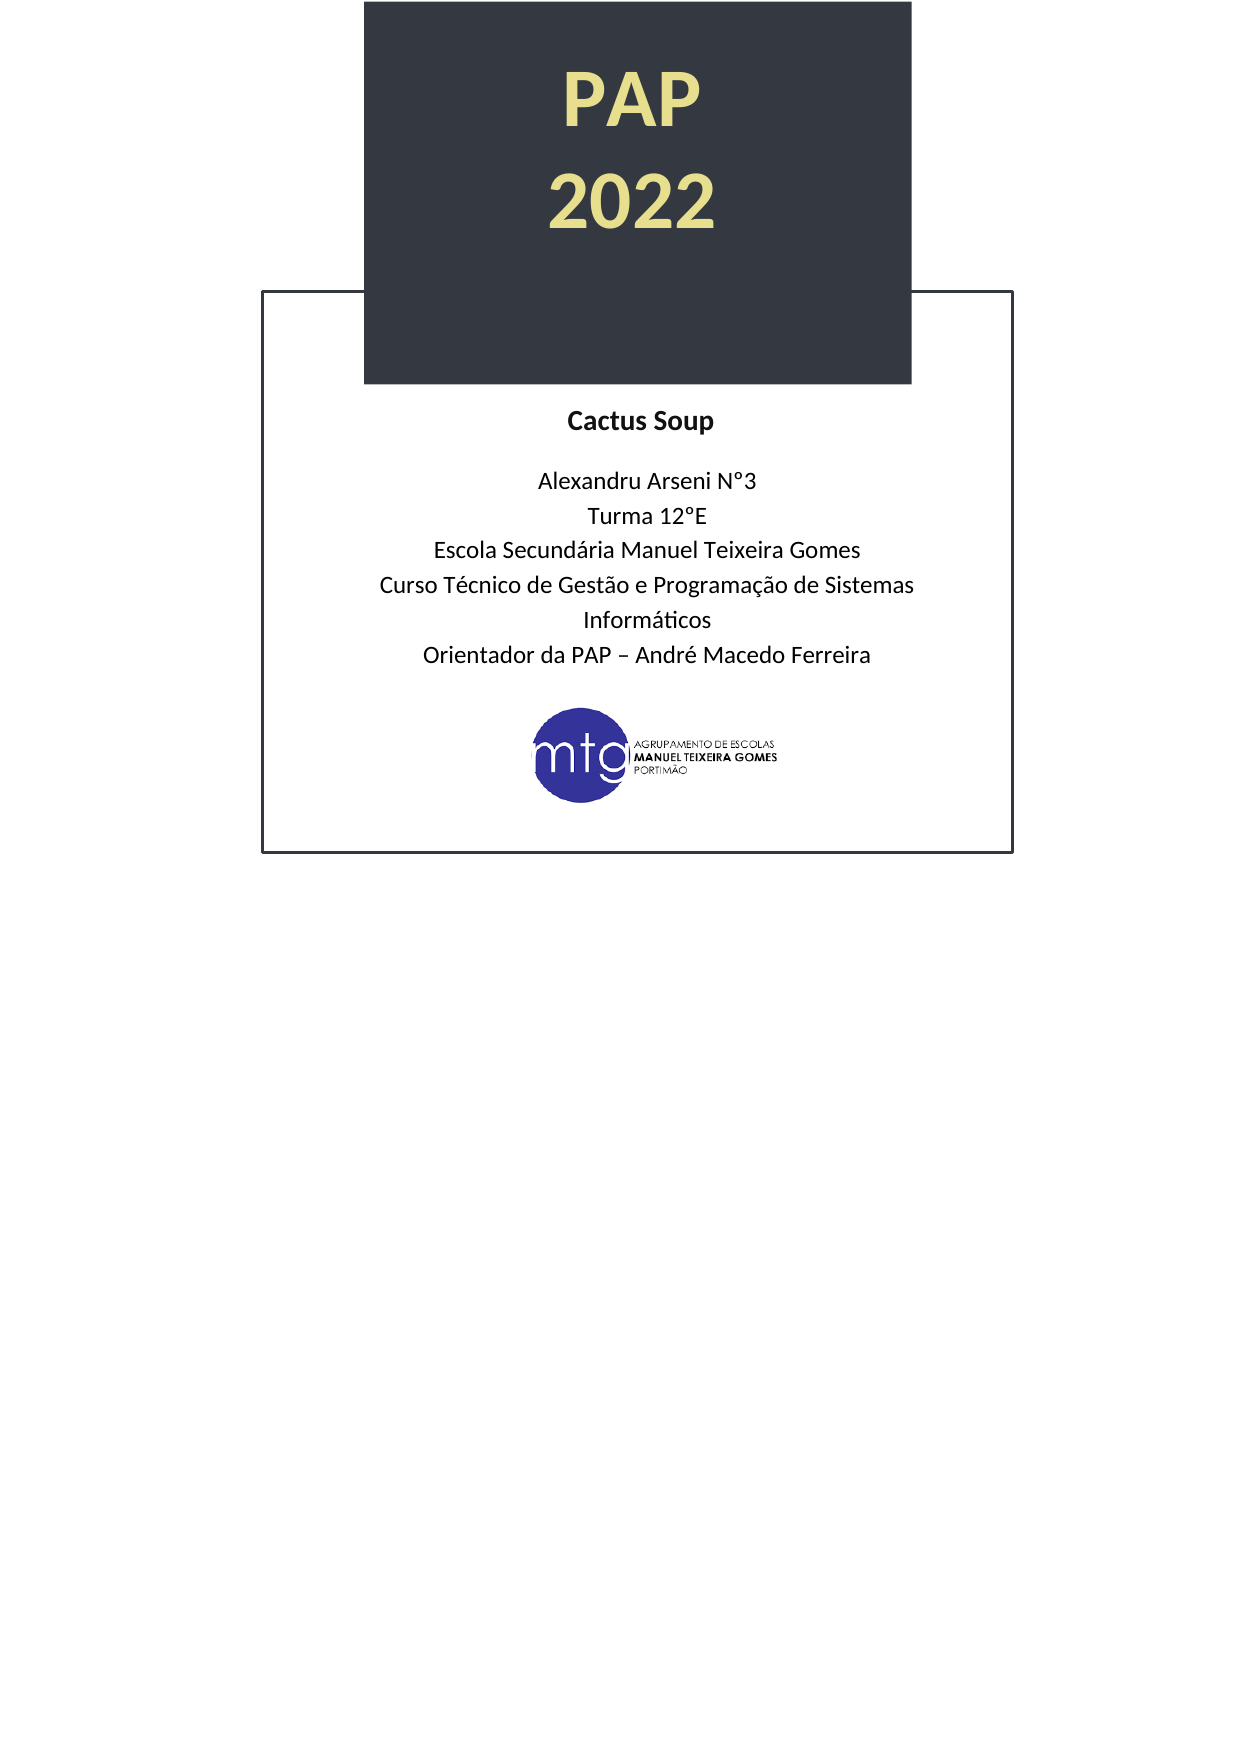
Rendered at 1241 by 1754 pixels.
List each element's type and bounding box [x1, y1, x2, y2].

picture [495, 703, 799, 807]
